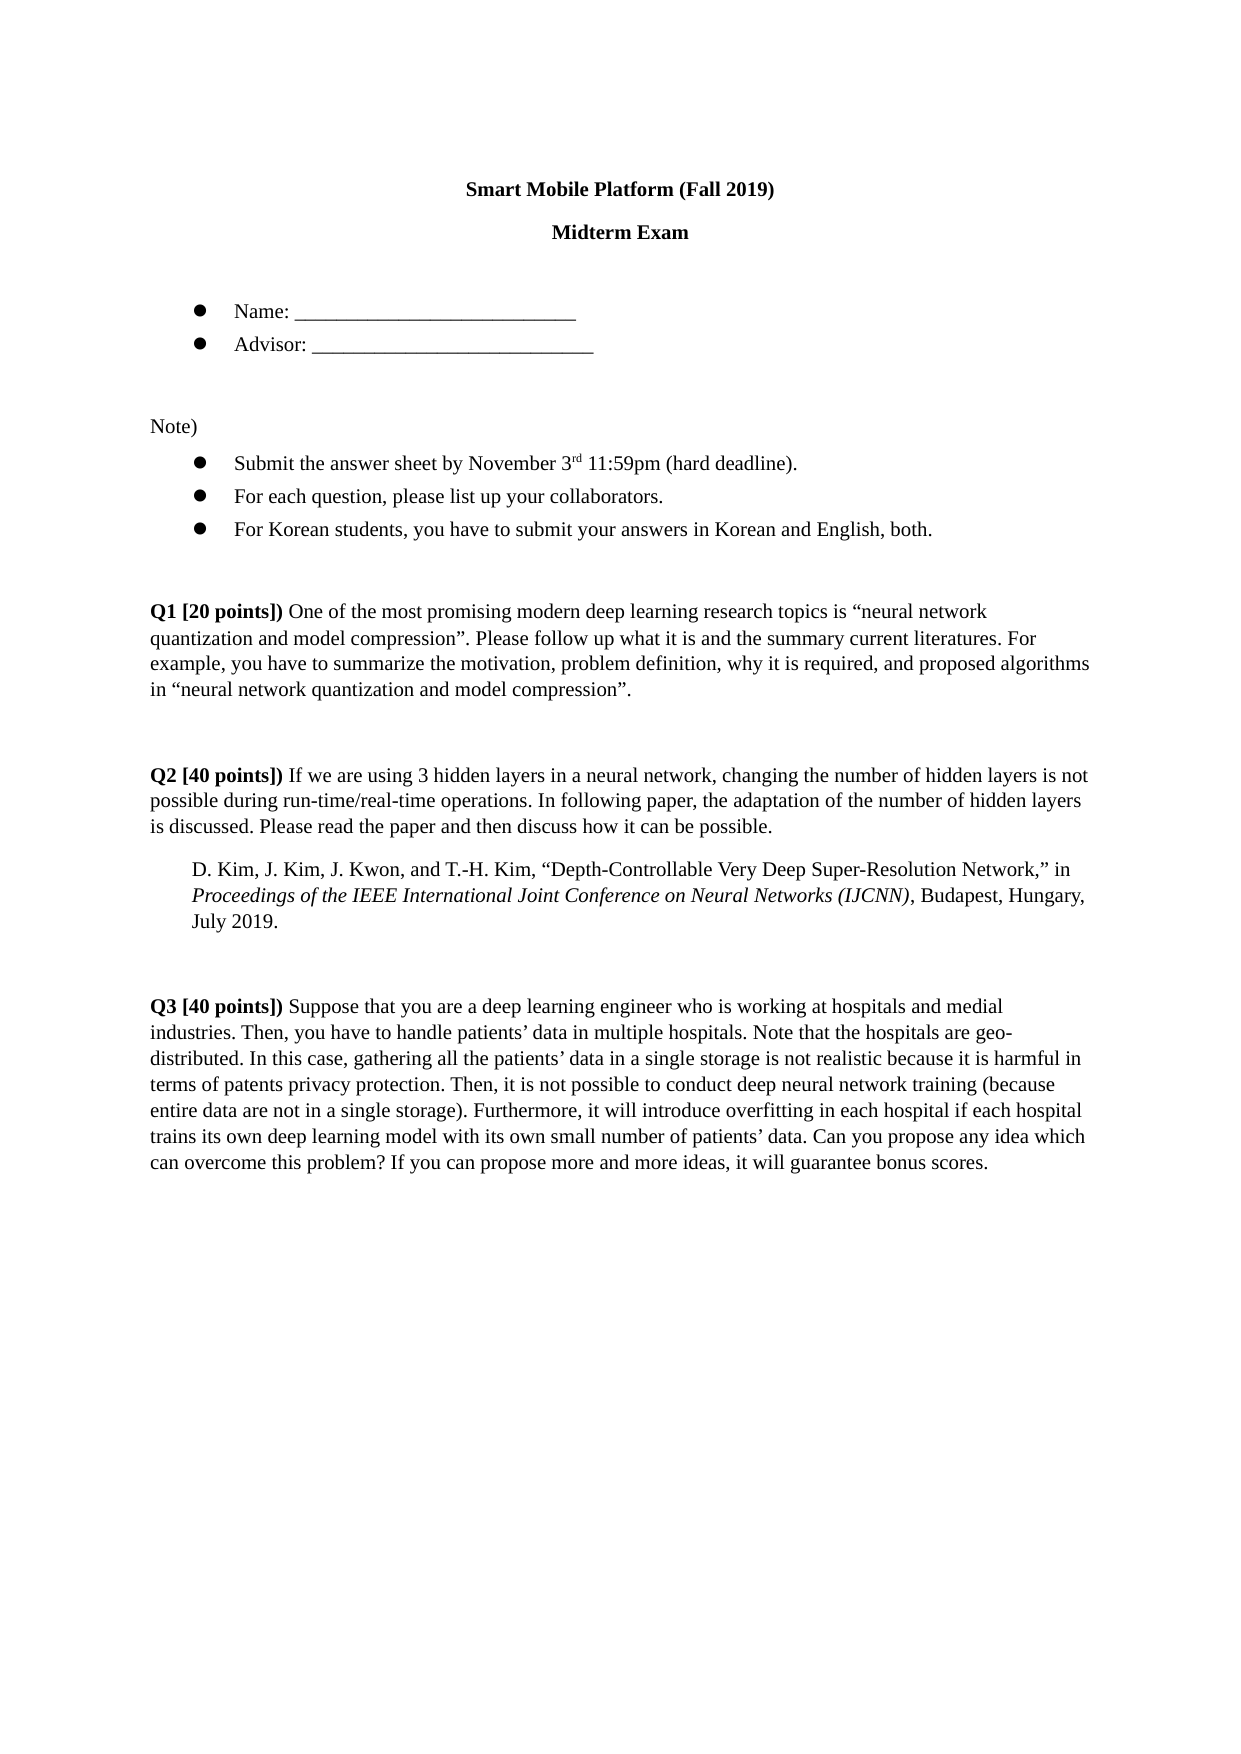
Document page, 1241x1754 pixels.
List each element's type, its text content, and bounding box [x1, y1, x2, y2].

text Smart Mobile Platform (Fall 2019) [150, 177, 1090, 201]
text Q3 [40 points]) Suppose that you are a deep learning engineer who is working at hospitals and medial industries. Then, you have to handle patients’ data in multiple hospitals. Note that the hospitals are geo-distributed. In this case, gathering all the patients’ data in a single storage is not realistic because it is harmful in terms of patents privacy protection. Then, it is not possible to conduct deep neural network training (because entire data are not in a single storage). Furthermore, it will introduce overfitting in each hospital if each hospital trains its own deep learning model with its own small number of patients’ data. Can you propose any idea which can overcome this problem? If you can propose more and more ideas, it will guarantee bonus scores. [150, 994, 1090, 1174]
list For each question, please list up your collaborators. [192, 490, 1090, 507]
list Submit the answer sheet by November 3rd 11:59pm (hard deadline). [192, 457, 1090, 473]
text Q1 [20 points]) One of the most promising modern deep learning research topics is “neural network quantization and model compression”. Please follow up what it is and the summary current literatures. For example, you have to summarize the motivation, problem definition, why it is required, and proposed algorithms in “neural network quantization and model compression”. [150, 599, 1090, 701]
list For Korean students, you have to submit your answers in Korean and English, both. [192, 523, 1090, 540]
text D. Kim, J. Kim, J. Kwon, and T.-H. Kim, “Depth-Controllable Very Deep Super-Resolution Network,” in Proceedings of the IEEE International Joint Conference on Neural Networks (IJCNN), Budapest, Hungary, July 2019. [192, 857, 1090, 933]
text Q2 [40 points]) If we are using 3 hidden layers in a neural network, changing the number of hidden layers is not possible during run-time/real-time operations. In following paper, the adaptation of the number of hidden layers is discussed. Please read the paper and then discuss how it can be possible. [150, 762, 1090, 838]
text Midterm Exam [150, 220, 1090, 244]
list Advisor: ___________________________ [192, 338, 1090, 355]
list Name: ___________________________ [192, 305, 1090, 322]
text Note) [150, 414, 1090, 438]
